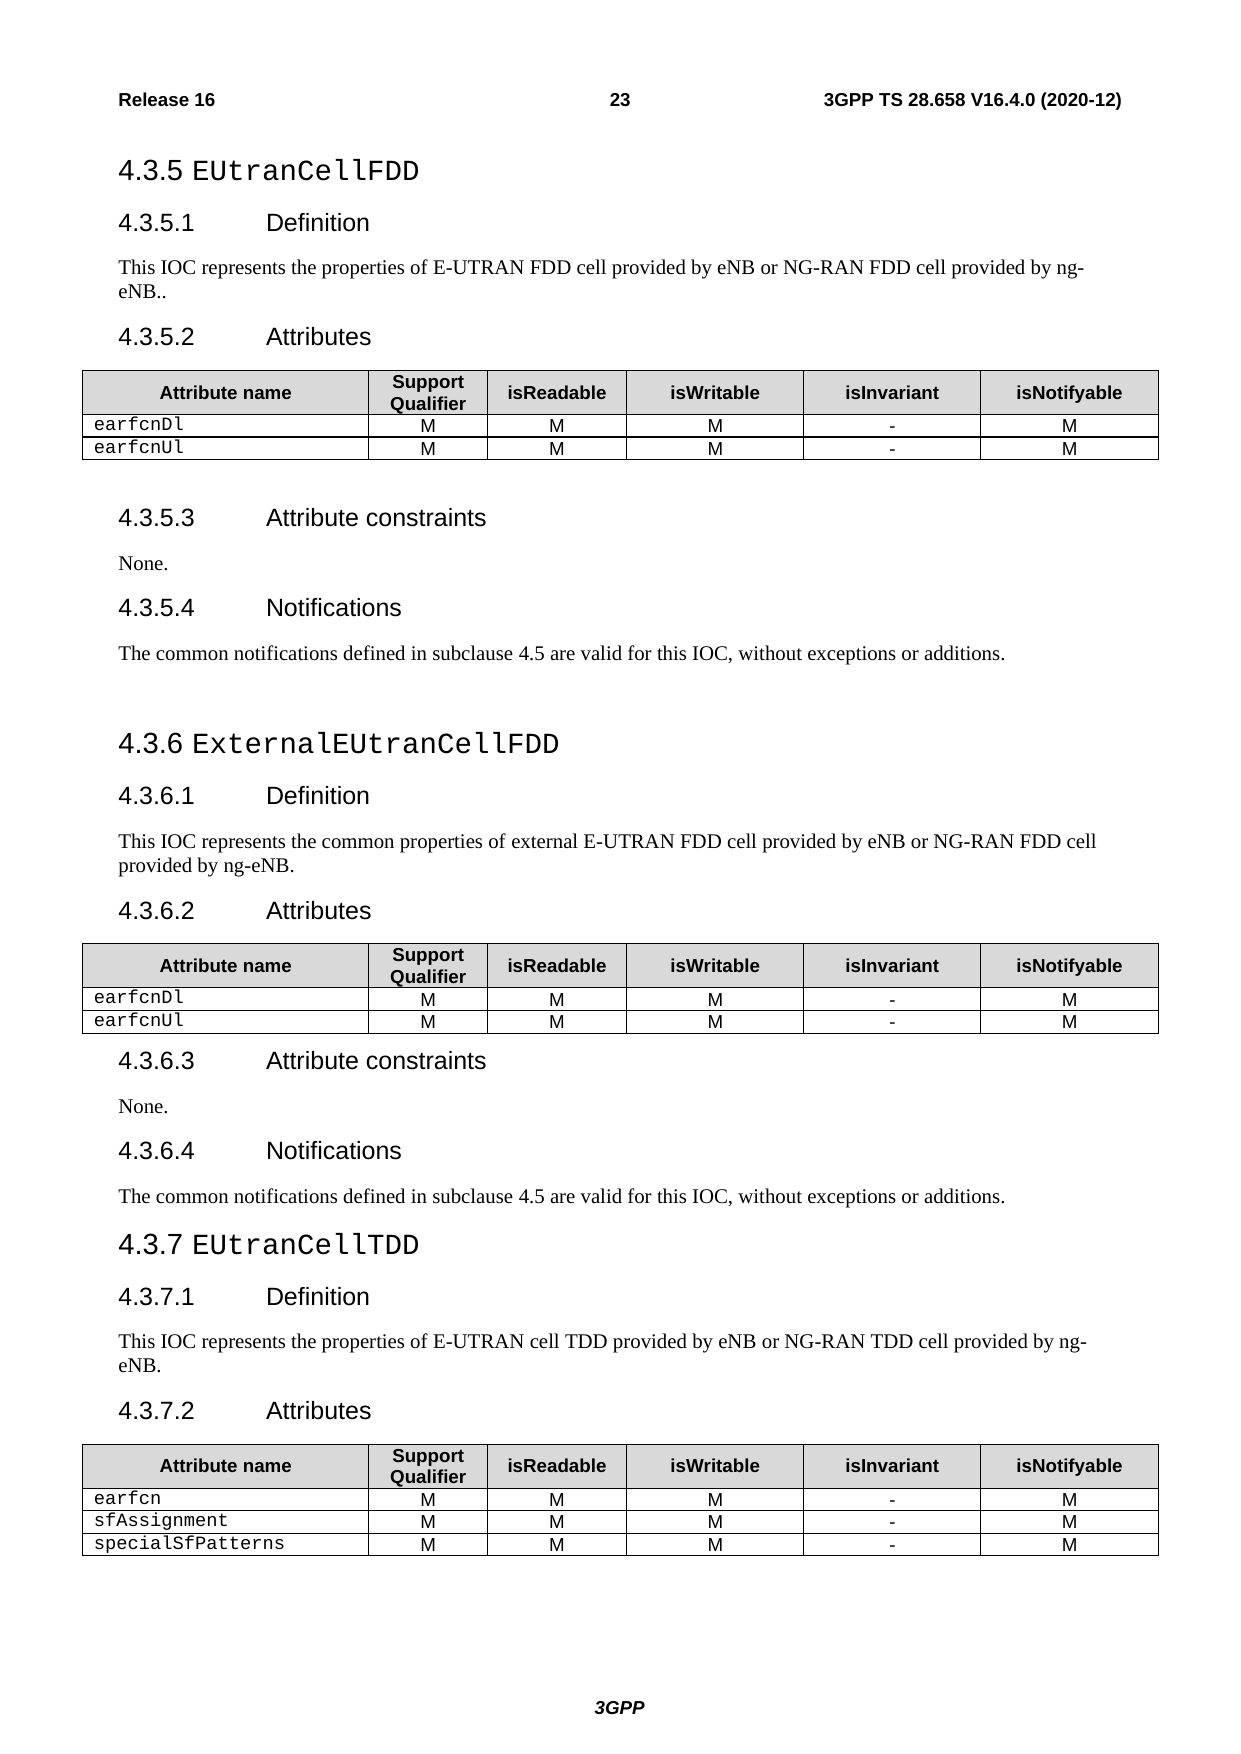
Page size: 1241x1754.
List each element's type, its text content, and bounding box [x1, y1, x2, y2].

table_header isNotifyable [981, 371, 1158, 414]
table_cell M [488, 438, 626, 459]
table_cell M [627, 1534, 803, 1555]
table_cell sfAssignment [83, 1511, 368, 1533]
table_header isReadable [488, 944, 626, 987]
table_cell M [369, 1534, 487, 1555]
table_cell M [488, 988, 626, 1010]
table_cell - [804, 1489, 980, 1510]
subtitle 4.3.5.2 Attributes [118, 322, 1122, 351]
table_header isWritable [627, 1445, 803, 1488]
subtitle 4.3.7 EUtranCellTDD [118, 1227, 1122, 1263]
table_cell earfcnDl [83, 415, 368, 436]
table_cell M [488, 1489, 626, 1510]
table_cell - [804, 1511, 980, 1533]
table_header isReadable [488, 371, 626, 414]
table_header Support Qualifier [369, 944, 487, 987]
table_cell specialSfPatterns [83, 1534, 368, 1555]
table_cell - [804, 1011, 980, 1032]
table_cell - [804, 1534, 980, 1555]
table_cell M [369, 415, 487, 436]
table_header Support Qualifier [369, 1445, 487, 1488]
text None. [118, 1093, 1122, 1118]
table_cell earfcnUl [83, 1011, 368, 1032]
table_cell M [369, 988, 487, 1010]
table_cell M [369, 438, 487, 459]
table_header isInvariant [804, 944, 980, 987]
text This IOC represents the properties of E-UTRAN FDD cell provided by eNB or NG-RAN FDD cell provided by ng-eNB.. [118, 255, 1122, 303]
table_cell M [981, 438, 1158, 459]
table_cell M [627, 415, 803, 436]
table_cell M [627, 438, 803, 459]
table_cell earfcnDl [83, 988, 368, 1010]
subtitle 4.3.5.4 Notifications [118, 593, 1122, 622]
subtitle 4.3.5.1 Definition [118, 208, 1122, 237]
text This IOC represents the properties of E-UTRAN cell TDD provided by eNB or NG-RAN TDD cell provided by ng-eNB. [118, 1329, 1122, 1377]
table_cell M [981, 988, 1158, 1010]
text The common notifications defined in subclause 4.5 are valid for this IOC, without exceptions or additions. [118, 641, 1122, 665]
table_cell M [488, 1011, 626, 1032]
subtitle 4.3.7.2 Attributes [118, 1396, 1122, 1425]
table_cell M [981, 1011, 1158, 1032]
table_cell M [488, 1534, 626, 1555]
table_header isNotifyable [981, 944, 1158, 987]
subtitle 4.3.7.1 Definition [118, 1282, 1122, 1310]
text This IOC represents the common properties of external E-UTRAN FDD cell provided by eNB or NG-RAN FDD cell provided by ng-eNB. [118, 829, 1122, 877]
table_cell M [981, 1534, 1158, 1555]
table_header isNotifyable [981, 1445, 1158, 1488]
table_cell M [981, 415, 1158, 436]
table_header isWritable [627, 371, 803, 414]
table_cell M [488, 415, 626, 436]
table_header isWritable [627, 944, 803, 987]
table_cell - [804, 438, 980, 459]
table_cell earfcn [83, 1489, 368, 1510]
table_cell M [981, 1489, 1158, 1510]
table_cell M [627, 1489, 803, 1510]
table_cell M [369, 1511, 487, 1533]
subtitle 4.3.6.3 Attribute constraints [118, 1046, 1122, 1075]
table_cell - [804, 988, 980, 1010]
table_cell M [369, 1489, 487, 1510]
table_header Support Qualifier [369, 371, 487, 414]
table_cell M [488, 1511, 626, 1533]
table_header isInvariant [804, 1445, 980, 1488]
subtitle 4.3.6 ExternalEUtranCellFDD [118, 726, 1122, 762]
subtitle 4.3.6.4 Notifications [118, 1136, 1122, 1165]
table_cell M [627, 1511, 803, 1533]
table_cell M [627, 1011, 803, 1032]
subtitle 4.3.5 EUtranCellFDD [118, 153, 1122, 189]
text The common notifications defined in subclause 4.5 are valid for this IOC, without exceptions or additions. [118, 1184, 1122, 1208]
table_cell - [804, 415, 980, 436]
table_header isReadable [488, 1445, 626, 1488]
table_cell earfcnUl [83, 438, 368, 459]
table_header Attribute name [83, 371, 368, 414]
table_header Attribute name [83, 944, 368, 987]
table_header Attribute name [83, 1445, 368, 1488]
table_header isInvariant [804, 371, 980, 414]
subtitle 4.3.6.1 Definition [118, 781, 1122, 810]
text None. [118, 550, 1122, 574]
table_cell M [369, 1011, 487, 1032]
subtitle 4.3.5.3 Attribute constraints [118, 503, 1122, 532]
table_cell M [627, 988, 803, 1010]
table_cell M [981, 1511, 1158, 1533]
subtitle 4.3.6.2 Attributes [118, 896, 1122, 924]
